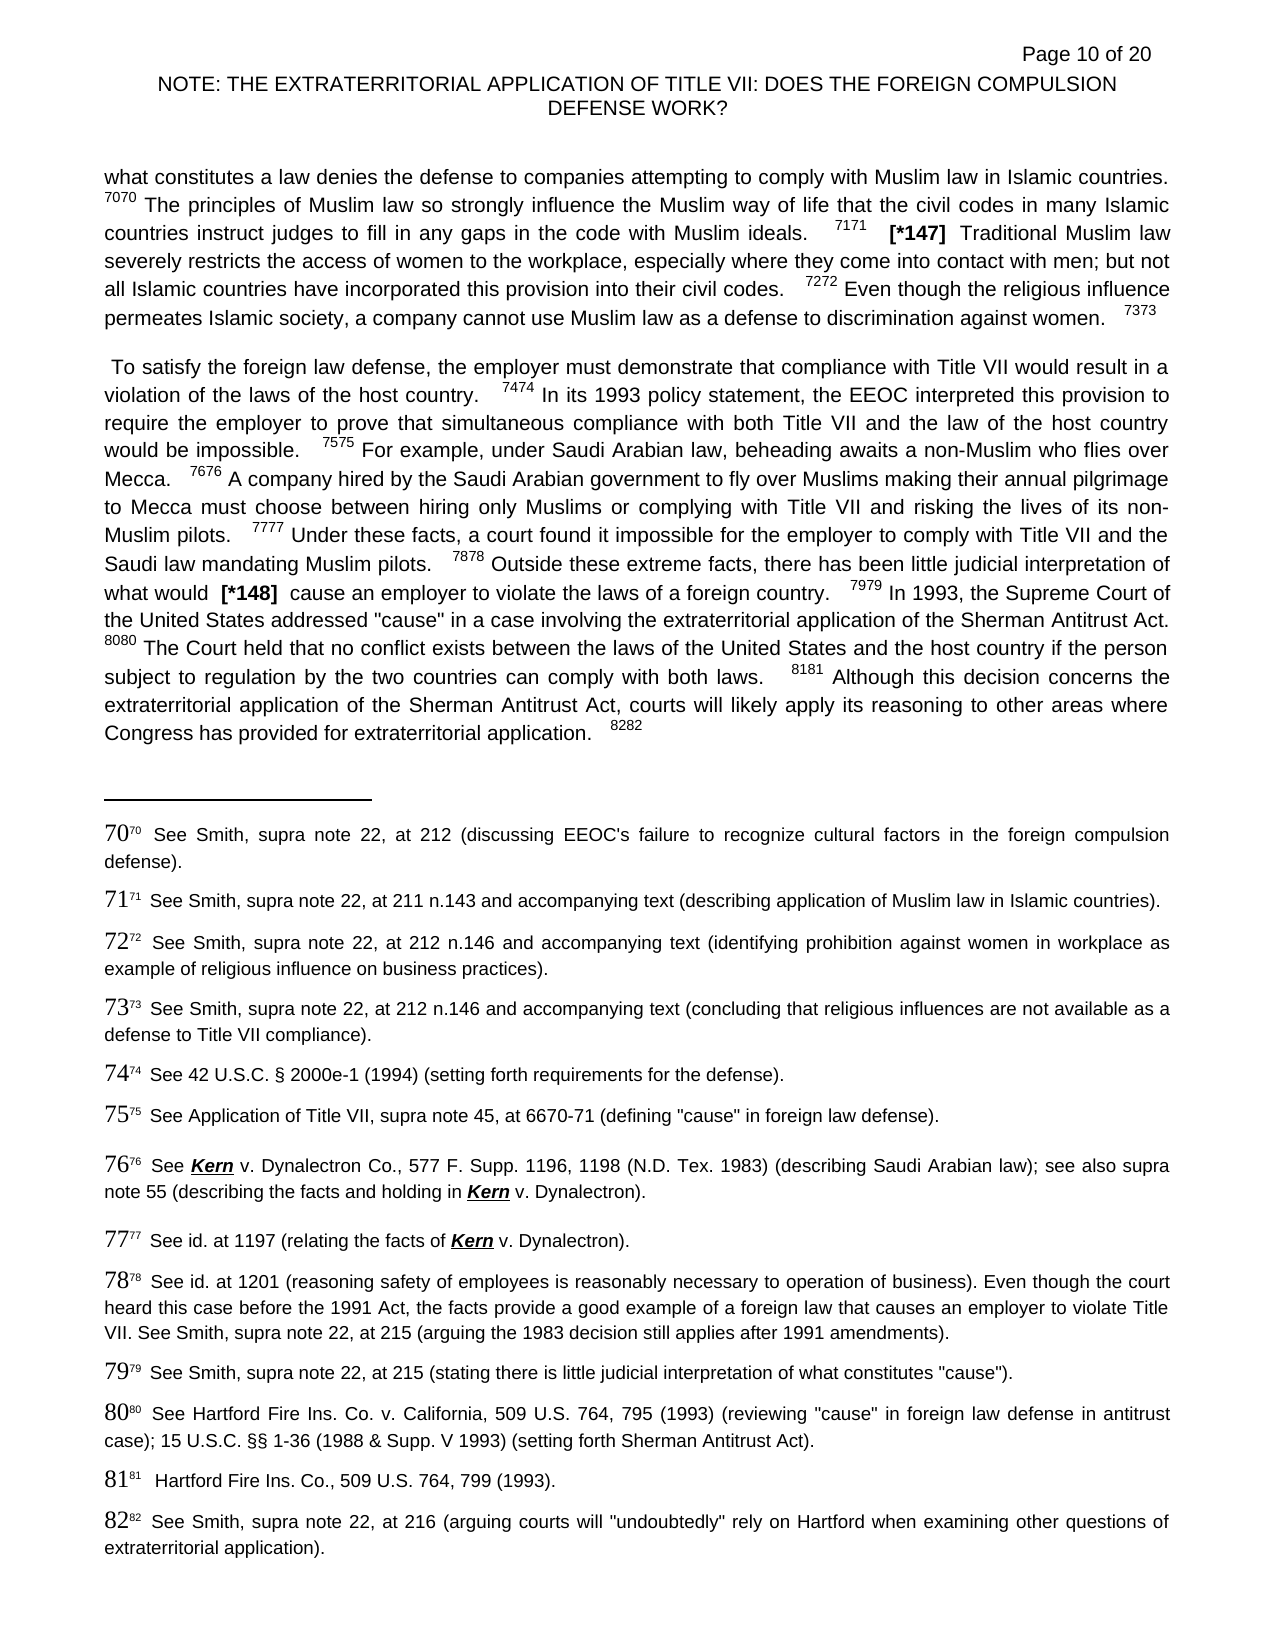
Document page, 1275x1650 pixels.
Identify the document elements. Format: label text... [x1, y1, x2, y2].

text To satisfy the foreign law defense, the employer must demonstrate that compliance with Title VII would result in a violation of the laws of the host country. 74 In its 1993 policy statement, the EEOC interpreted this provision to require the employer to prove that simultaneous compliance with both Title VII and the law of the host country would be impossible. 75 For example, under Saudi Arabian law, beheading awaits a non-Muslim who flies over Mecca. 76 A company hired by the Saudi Arabian government to fly over Muslims making their annual pilgrimage to Mecca must choose between hiring only Muslims or complying with Title VII and risking the lives of its non-Muslim pilots. 77 Under these facts, a court found it impossible for the employer to comply with Title VII and the Saudi law mandating Muslim pilots. 78 Outside these extreme facts, there has been little judicial interpretation of what would [*148] cause an employer to violate the laws of a foreign country. 79 In 1993, the Supreme Court of the United States addressed "cause" in a case involving the extraterritorial application of the Sherman Antitrust Act. 80 The Court held that no conflict exists between the laws of the United States and the host country if the person subject to regulation by the two countries can comply with both laws. 81 Although this decision concerns the extraterritorial application of the Sherman Antitrust Act, courts will likely apply its reasoning to other areas where Congress has provided for extraterritorial application. 82 [104, 351, 1171, 746]
text The cases cited by the EEOC require an actual mandate from the foreign government in order for employers to shield themselves from Title VII; social customs, preferences, and religious practices are not justifications for discrimination against U.S. citizens. 67 The employer who raises the foreign law defense bears the burden of proving that the company must comply with the law of a foreign nation, not merely a guideline preferred by that nation. 68 By limiting the application of the foreign law defense to conflicts between Title VII and the law of another country, the defense excludes many other influencing factors. 69 For example, the EEOC definition of what constitutes a law denies the defense to companies attempting to comply with Muslim law in Islamic countries. 70 The principles of Muslim law so strongly influence the Muslim way of life that the civil codes in many Islamic countries instruct judges to fill in any gaps in the code with Muslim ideals. 71 [*147] Traditional Muslim law severely restricts the access of women to the workplace, especially where they come into contact with men; but not all Islamic countries have incorporated this provision into their civil codes. 72 Even though the religious influence permeates Islamic society, a company cannot use Muslim law as a defense to discrimination against women. 73 [104, 161, 1171, 331]
